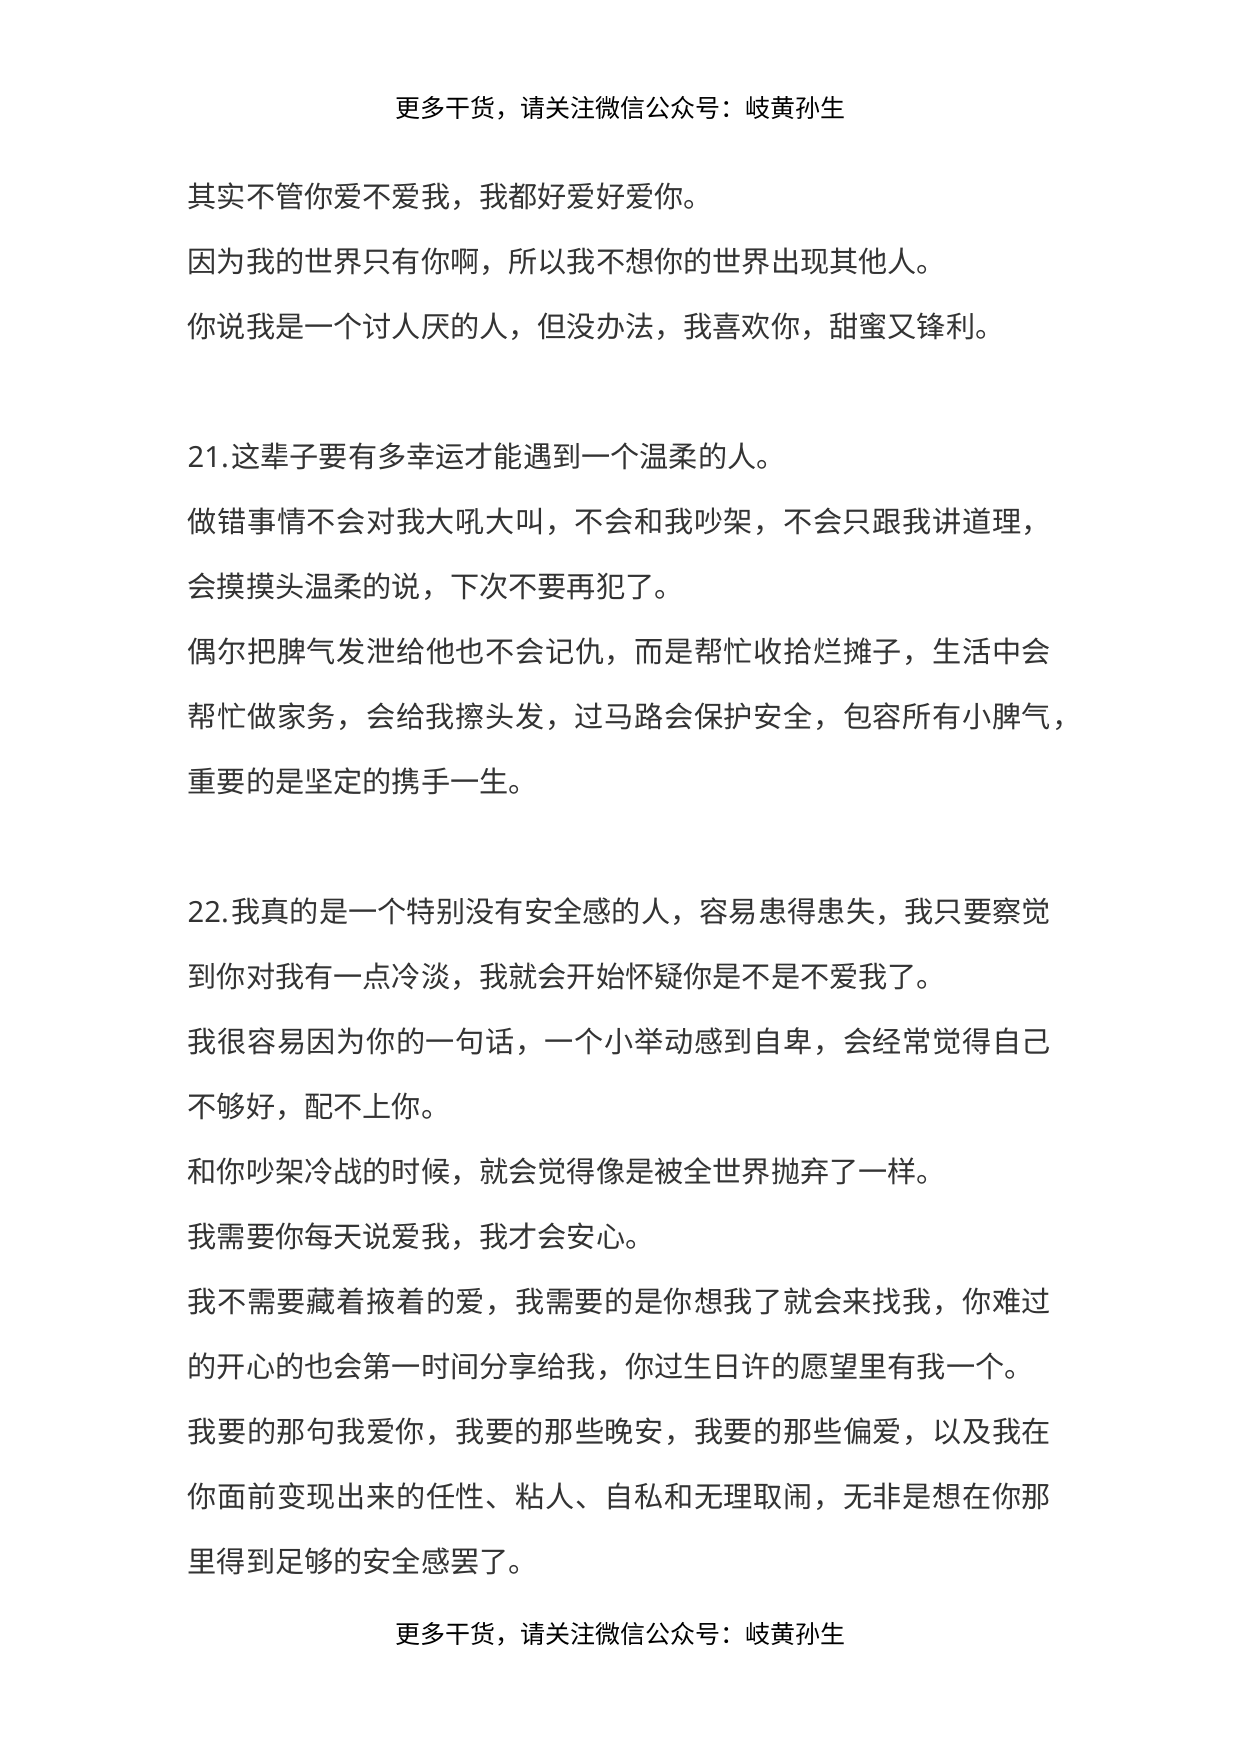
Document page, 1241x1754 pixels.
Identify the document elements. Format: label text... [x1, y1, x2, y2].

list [187, 162, 1053, 357]
list 这辈子要有多幸运才能遇到一个温柔的人。 做错事情不会对我大吼大叫，不会和我吵架，不会只跟我讲道理，会摸摸头温柔的说，下次不要再犯了。 偶尔把脾气发泄给他也不会记仇，而是帮忙收拾烂摊子，生活中会帮忙做家务，会给我擦头发，过马路会保护安全，包容所有小脾气，重要的是坚定的携手一生。 [187, 422, 1053, 812]
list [187, 877, 1053, 1592]
